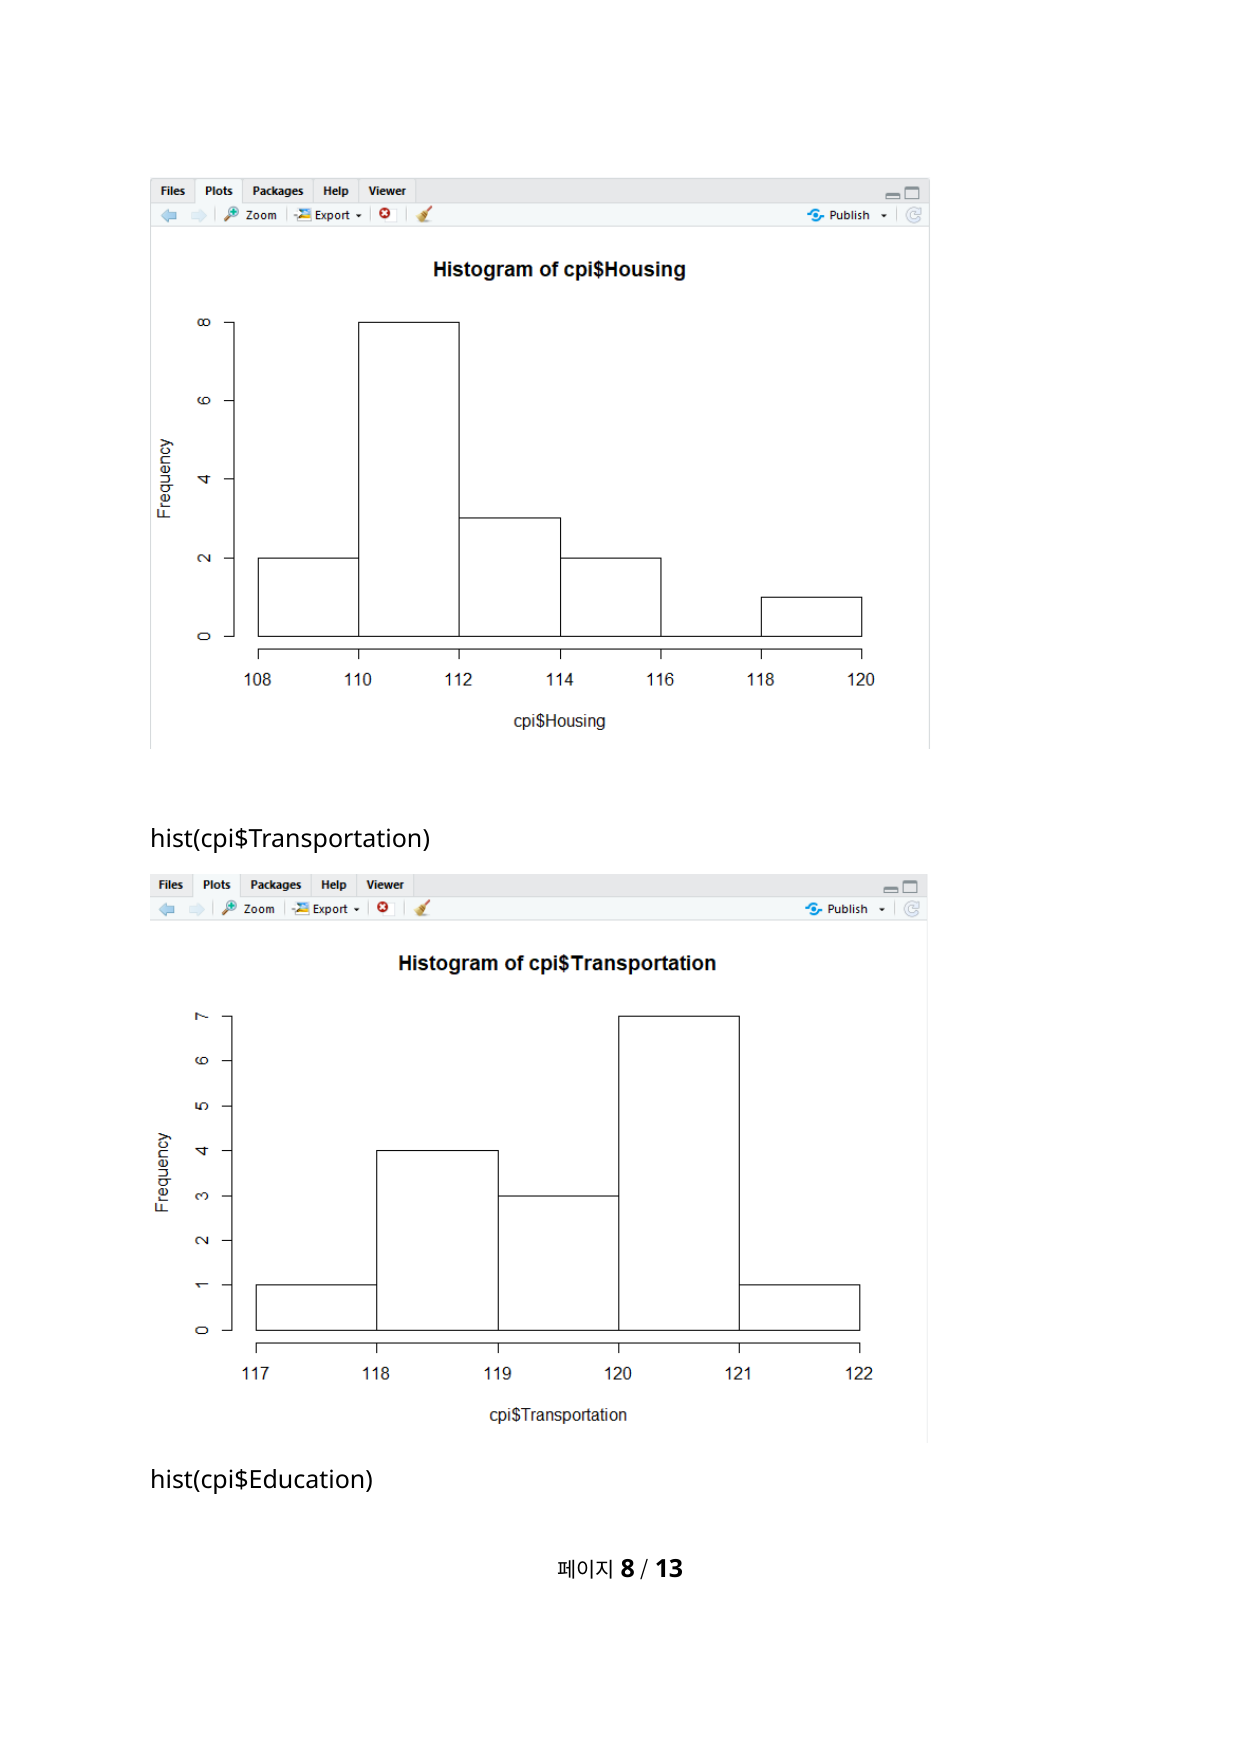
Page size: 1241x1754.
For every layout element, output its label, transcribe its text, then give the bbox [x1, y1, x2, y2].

picture [150, 874, 928, 1443]
text hist(cpi$Education) [150, 1461, 1090, 1495]
picture [150, 177, 931, 749]
text hist(cpi$Transportation) [150, 821, 1090, 855]
